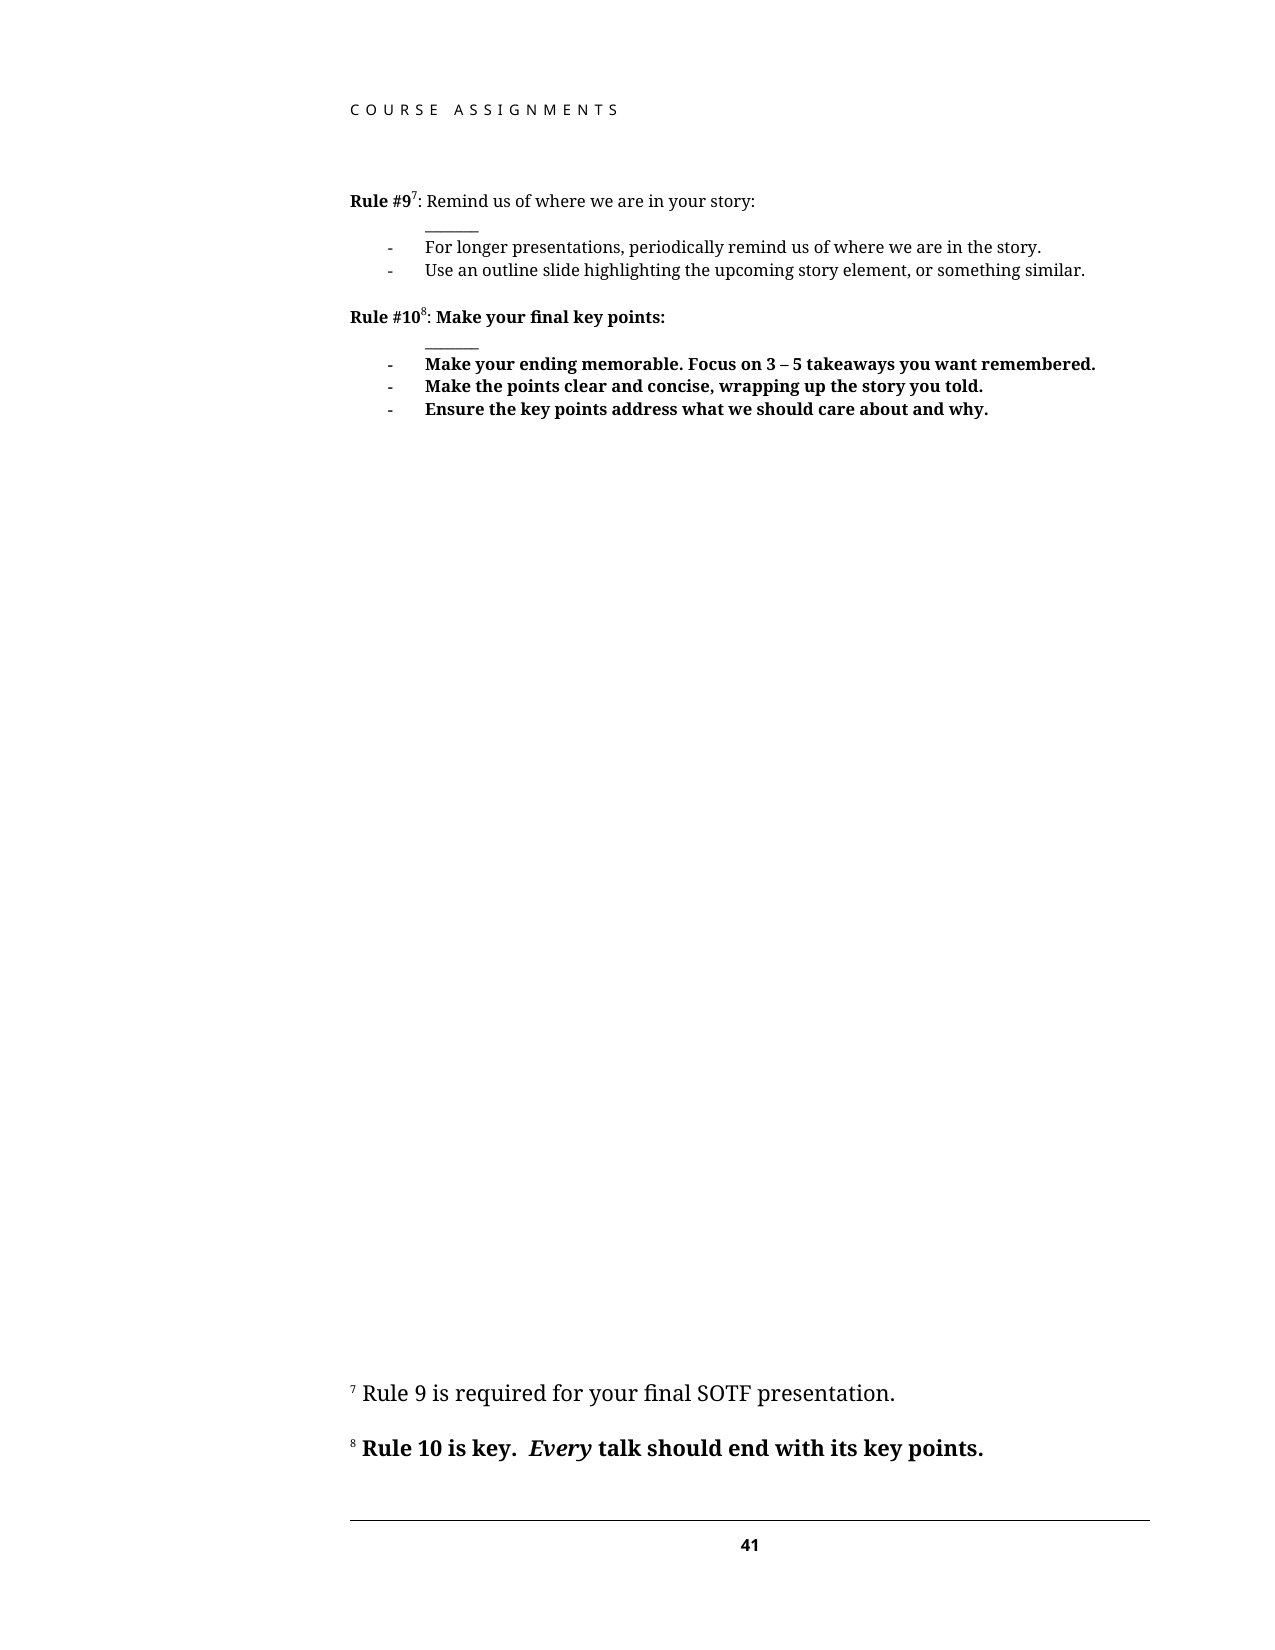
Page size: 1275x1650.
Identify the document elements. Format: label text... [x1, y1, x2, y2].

text Rule #10: Make your final key points: _______ [350, 304, 1150, 352]
list Make the points clear and concise, wrapping up the story you told. [387, 375, 1150, 397]
list For longer presentations, periodically remind us of where we are in the story. [387, 236, 1150, 258]
list Ensure the key points address what we should care about and why. [387, 397, 1150, 420]
list Make your ending memorable. Focus on 3 – 5 takeaways you want remembered. [387, 352, 1150, 375]
text Rule #9: Remind us of where we are in your story: _______ [350, 187, 1150, 236]
list Use an outline slide highlighting the upcoming story element, or something similar. [387, 258, 1150, 281]
